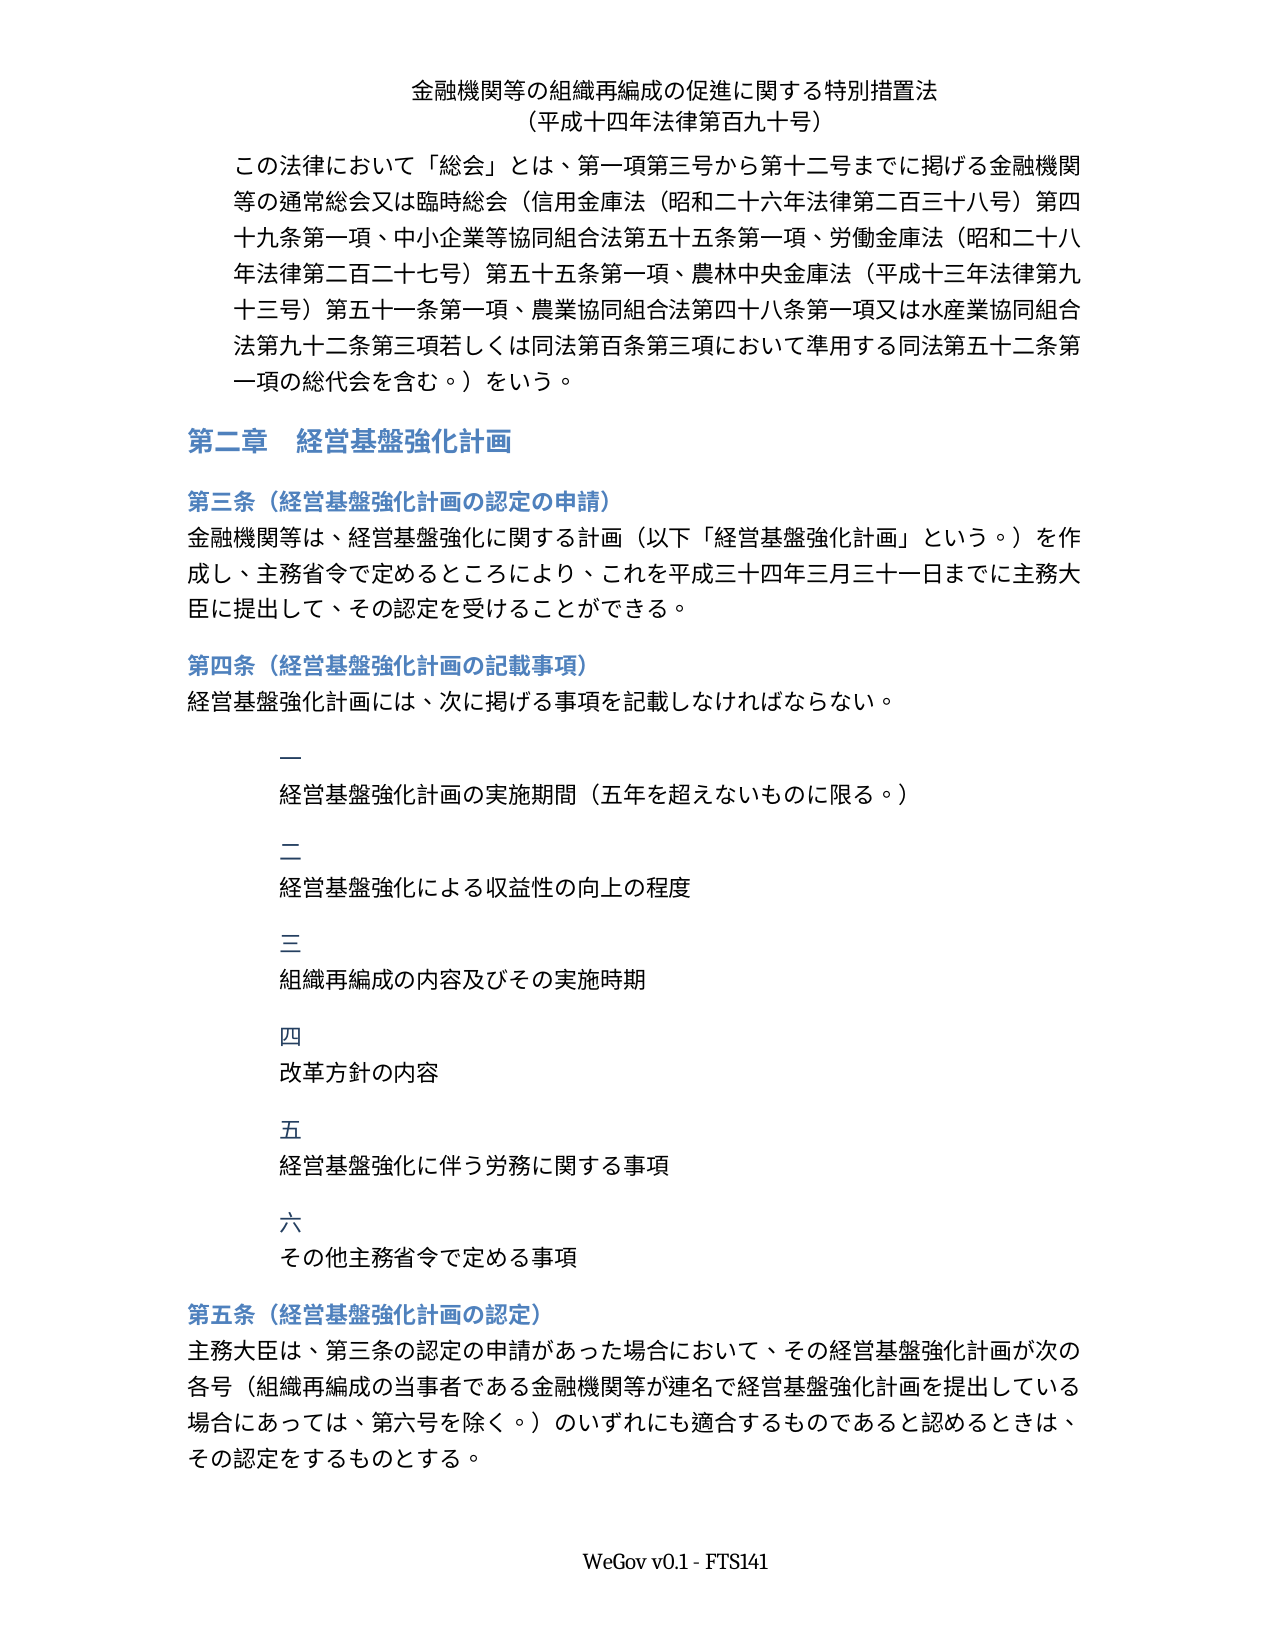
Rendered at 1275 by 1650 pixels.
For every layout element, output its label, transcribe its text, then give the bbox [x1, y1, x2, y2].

subtitle 五 [279, 1114, 1087, 1145]
text 経営基盤強化計画の実施期間（五年を超えないものに限る。） [279, 779, 1087, 810]
subtitle 二 [279, 836, 1087, 867]
subtitle 第二章 経営基盤強化計画 [187, 422, 1087, 459]
text その他主務省令で定める事項 [279, 1242, 1087, 1274]
text 改革方針の内容 [279, 1057, 1087, 1088]
subtitle 第三条（経営基盤強化計画の認定の申請） [187, 486, 1087, 517]
subtitle 第五条（経営基盤強化計画の認定） [187, 1299, 1087, 1330]
text 金融機関等は、経営基盤強化に関する計画（以下「経営基盤強化計画」という。）を作成し、主務省令で定めるところにより、これを平成三十四年三月三十一日までに主務大臣に提出して、その認定を受けることができる。 [187, 522, 1087, 625]
text 経営基盤強化による収益性の向上の程度 [279, 872, 1087, 903]
text 組織再編成の内容及びその実施時期 [279, 964, 1087, 996]
subtitle 第四条（経営基盤強化計画の記載事項） [187, 650, 1087, 681]
subtitle 六 [279, 1206, 1087, 1238]
subtitle 四 [279, 1021, 1087, 1052]
text 経営基盤強化計画には、次に掲げる事項を記載しなければならない。 [187, 686, 1087, 717]
text 経営基盤強化に伴う労務に関する事項 [279, 1150, 1087, 1181]
subtitle 三 [279, 928, 1087, 959]
subtitle 一 [279, 743, 1087, 774]
text 主務大臣は、第三条の認定の申請があった場合において、その経営基盤強化計画が次の各号（組織再編成の当事者である金融機関等が連名で経営基盤強化計画を提出している場合にあっては、第六号を除く。）のいずれにも適合するものであると認めるときは、その認定をするものとする。 [187, 1335, 1087, 1474]
